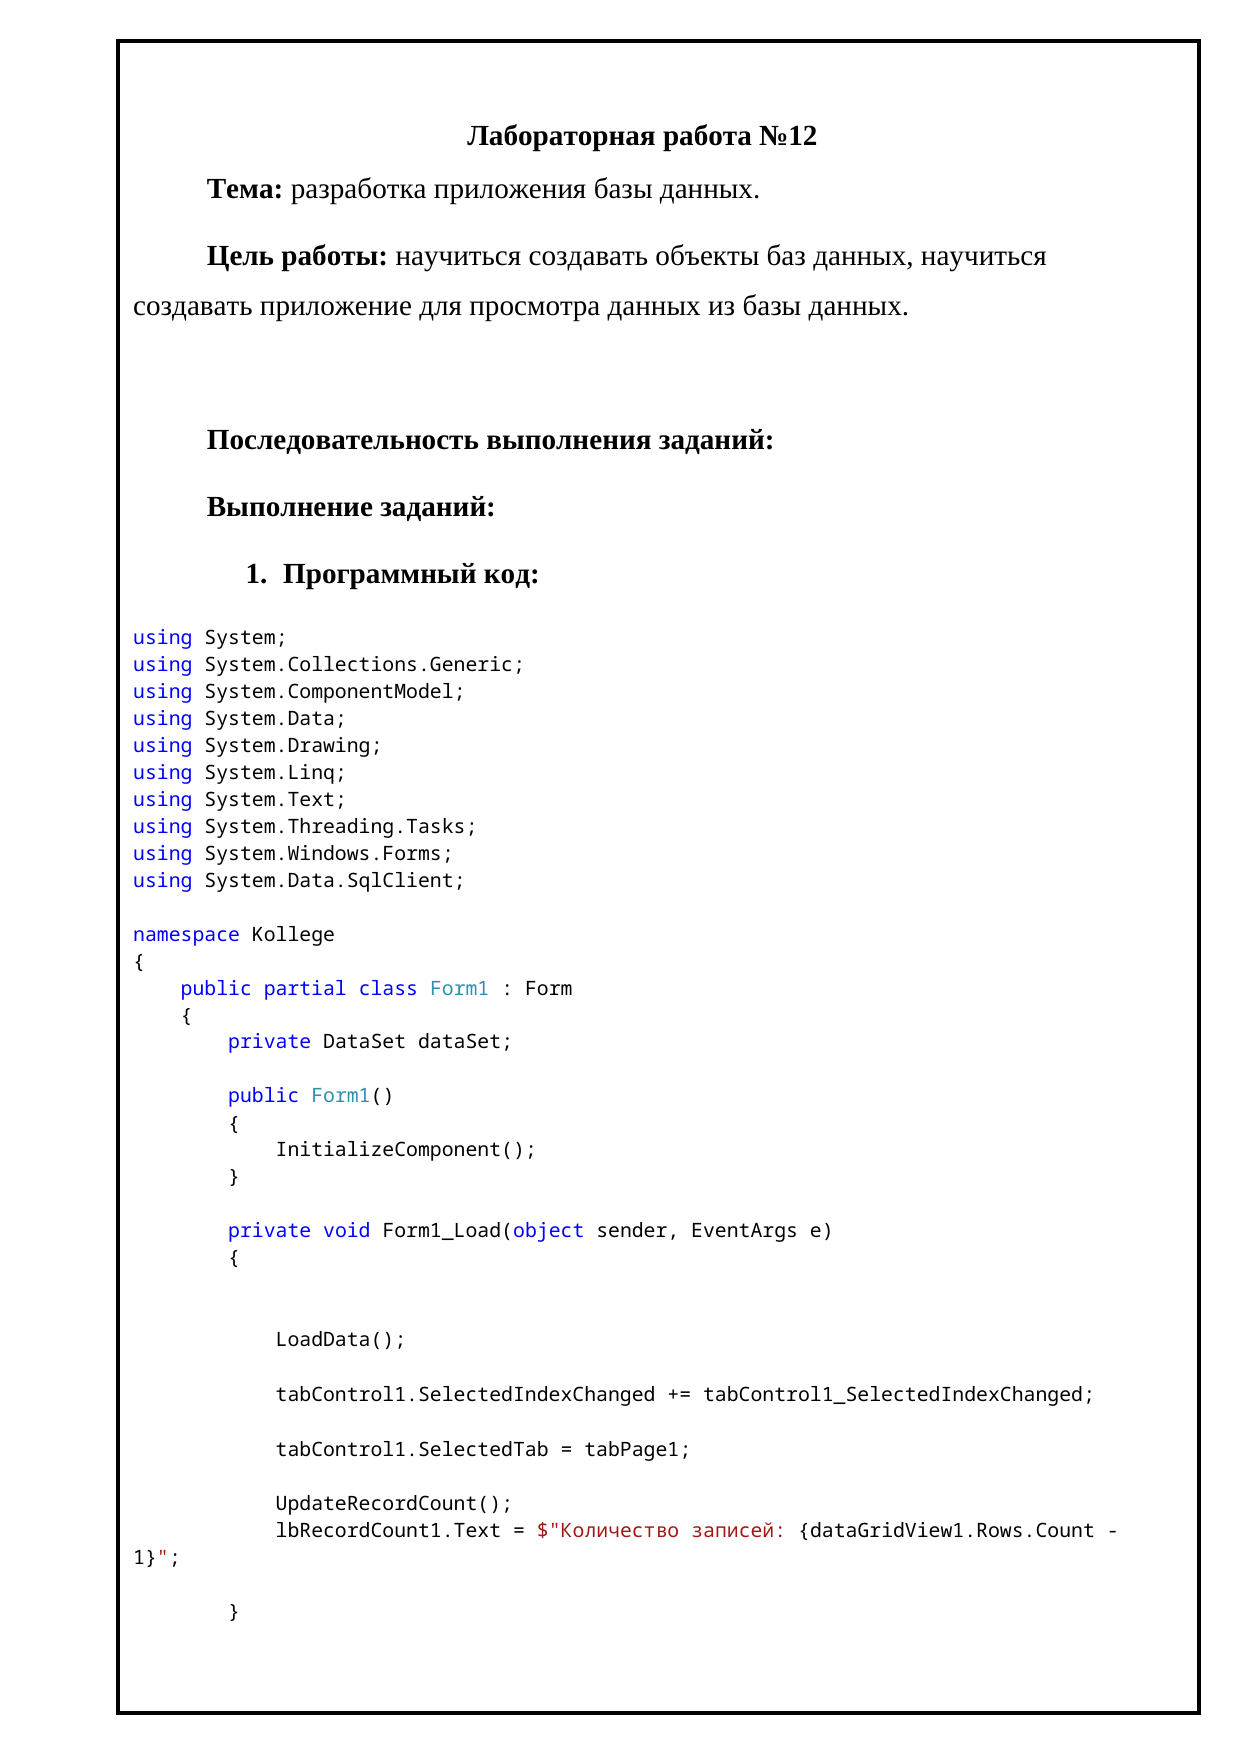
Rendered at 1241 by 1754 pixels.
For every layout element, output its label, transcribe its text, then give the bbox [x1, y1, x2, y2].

text { [133, 1001, 1152, 1028]
text Последовательность выполнения заданий: [133, 422, 1152, 456]
text lbRecordCount1.Text = $"Количество записей: {dataGridView1.Rows.Count - 1}"; [133, 1517, 1152, 1571]
text using System.Drawing; [133, 731, 1152, 758]
text using System.Data.SqlClient; [133, 866, 1152, 893]
text InitializeComponent(); [133, 1136, 1152, 1163]
text using System.Text; [133, 785, 1152, 812]
text { [133, 1244, 1152, 1271]
text } [133, 1163, 1152, 1190]
text LoadData(); [133, 1326, 1152, 1353]
text using System.Threading.Tasks; [133, 812, 1152, 839]
text namespace Kollege [133, 920, 1152, 947]
text using System.Data; [133, 704, 1152, 731]
list Программный код: [245, 556, 1152, 590]
text public Form1() [133, 1082, 1152, 1109]
text Тема: разработка приложения базы данных. [133, 171, 1152, 204]
text tabControl1.SelectedTab = tabPage1; [133, 1436, 1152, 1463]
text Лабораторная работа №12 [133, 118, 1152, 152]
text Выполнение заданий: [133, 489, 1152, 523]
text using System.Collections.Generic; [133, 650, 1152, 677]
text private void Form1_Load(object sender, EventArgs e) [133, 1217, 1152, 1244]
text } [133, 1597, 1152, 1624]
text private DataSet dataSet; [133, 1028, 1152, 1055]
text using System.Linq; [133, 758, 1152, 785]
text using System; [133, 623, 1152, 650]
text Цель работы: научиться создавать объекты баз данных, научиться создавать приложение для просмотра данных из базы данных. [133, 238, 1152, 322]
text public partial class Form1 : Form [133, 974, 1152, 1001]
text { [133, 947, 1152, 974]
text using System.Windows.Forms; [133, 839, 1152, 866]
text UpdateRecordCount(); [133, 1489, 1152, 1517]
text using System.ComponentModel; [133, 677, 1152, 704]
text { [133, 1109, 1152, 1136]
text tabControl1.SelectedIndexChanged += tabControl1_SelectedIndexChanged; [133, 1381, 1152, 1408]
